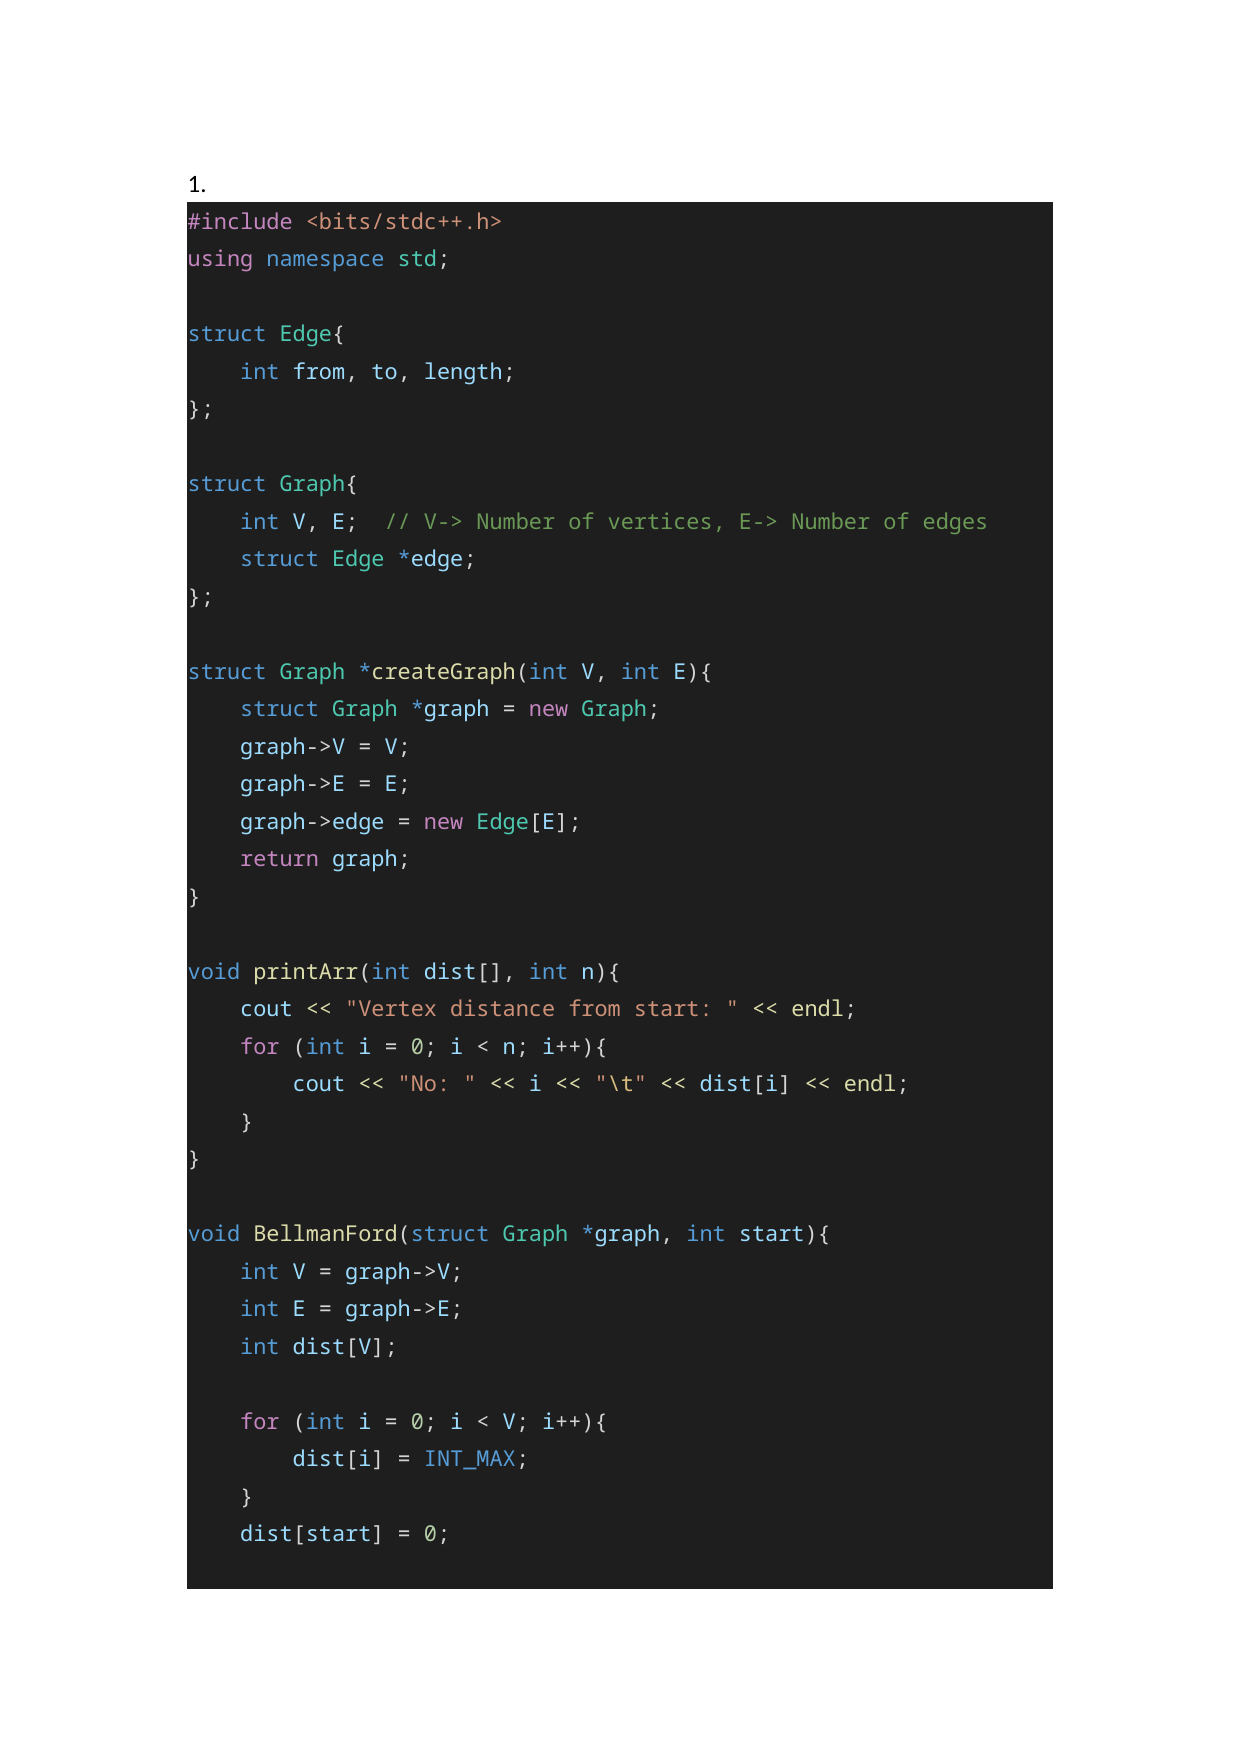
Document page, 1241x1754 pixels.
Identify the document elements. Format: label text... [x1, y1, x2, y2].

text dist[i] = INT_MAX; [187, 1439, 1053, 1477]
text cout << "No: " << i << "\t" << dist[i] << endl; [187, 1064, 1053, 1102]
text for (int i = 0; i < n; i++){ [187, 1027, 1053, 1064]
text } [187, 1102, 1053, 1139]
text }; [187, 389, 1053, 427]
text void printArr(int dist[], int n){ [187, 952, 1053, 989]
text graph->E = E; [187, 764, 1053, 802]
text return graph; [187, 839, 1053, 877]
text struct Edge *edge; [187, 539, 1053, 577]
text using namespace std; [187, 239, 1053, 277]
text } [187, 1477, 1053, 1514]
text cout << "Vertex distance from start: " << endl; [187, 989, 1053, 1027]
text int from, to, length; [187, 352, 1053, 389]
text int V, E; // V-> Number of vertices, E-> Number of edges [187, 502, 1053, 539]
text int E = graph->E; [187, 1289, 1053, 1327]
text } [187, 1139, 1053, 1177]
text int dist[V]; [187, 1327, 1053, 1364]
text struct Graph{ [187, 464, 1053, 502]
text }; [187, 577, 1053, 614]
text 1. [187, 164, 1053, 202]
text graph->edge = new Edge[E]; [187, 802, 1053, 839]
text graph->V = V; [187, 727, 1053, 764]
text #include <bits/stdc++.h> [187, 202, 1053, 239]
text struct Graph *createGraph(int V, int E){ [187, 652, 1053, 689]
text void BellmanFord(struct Graph *graph, int start){ [187, 1214, 1053, 1252]
text for (int i = 0; i < V; i++){ [187, 1402, 1053, 1439]
text int V = graph->V; [187, 1252, 1053, 1289]
text struct Graph *graph = new Graph; [187, 689, 1053, 727]
text struct Edge{ [187, 314, 1053, 352]
text } [187, 877, 1053, 914]
text dist[start] = 0; [187, 1514, 1053, 1552]
